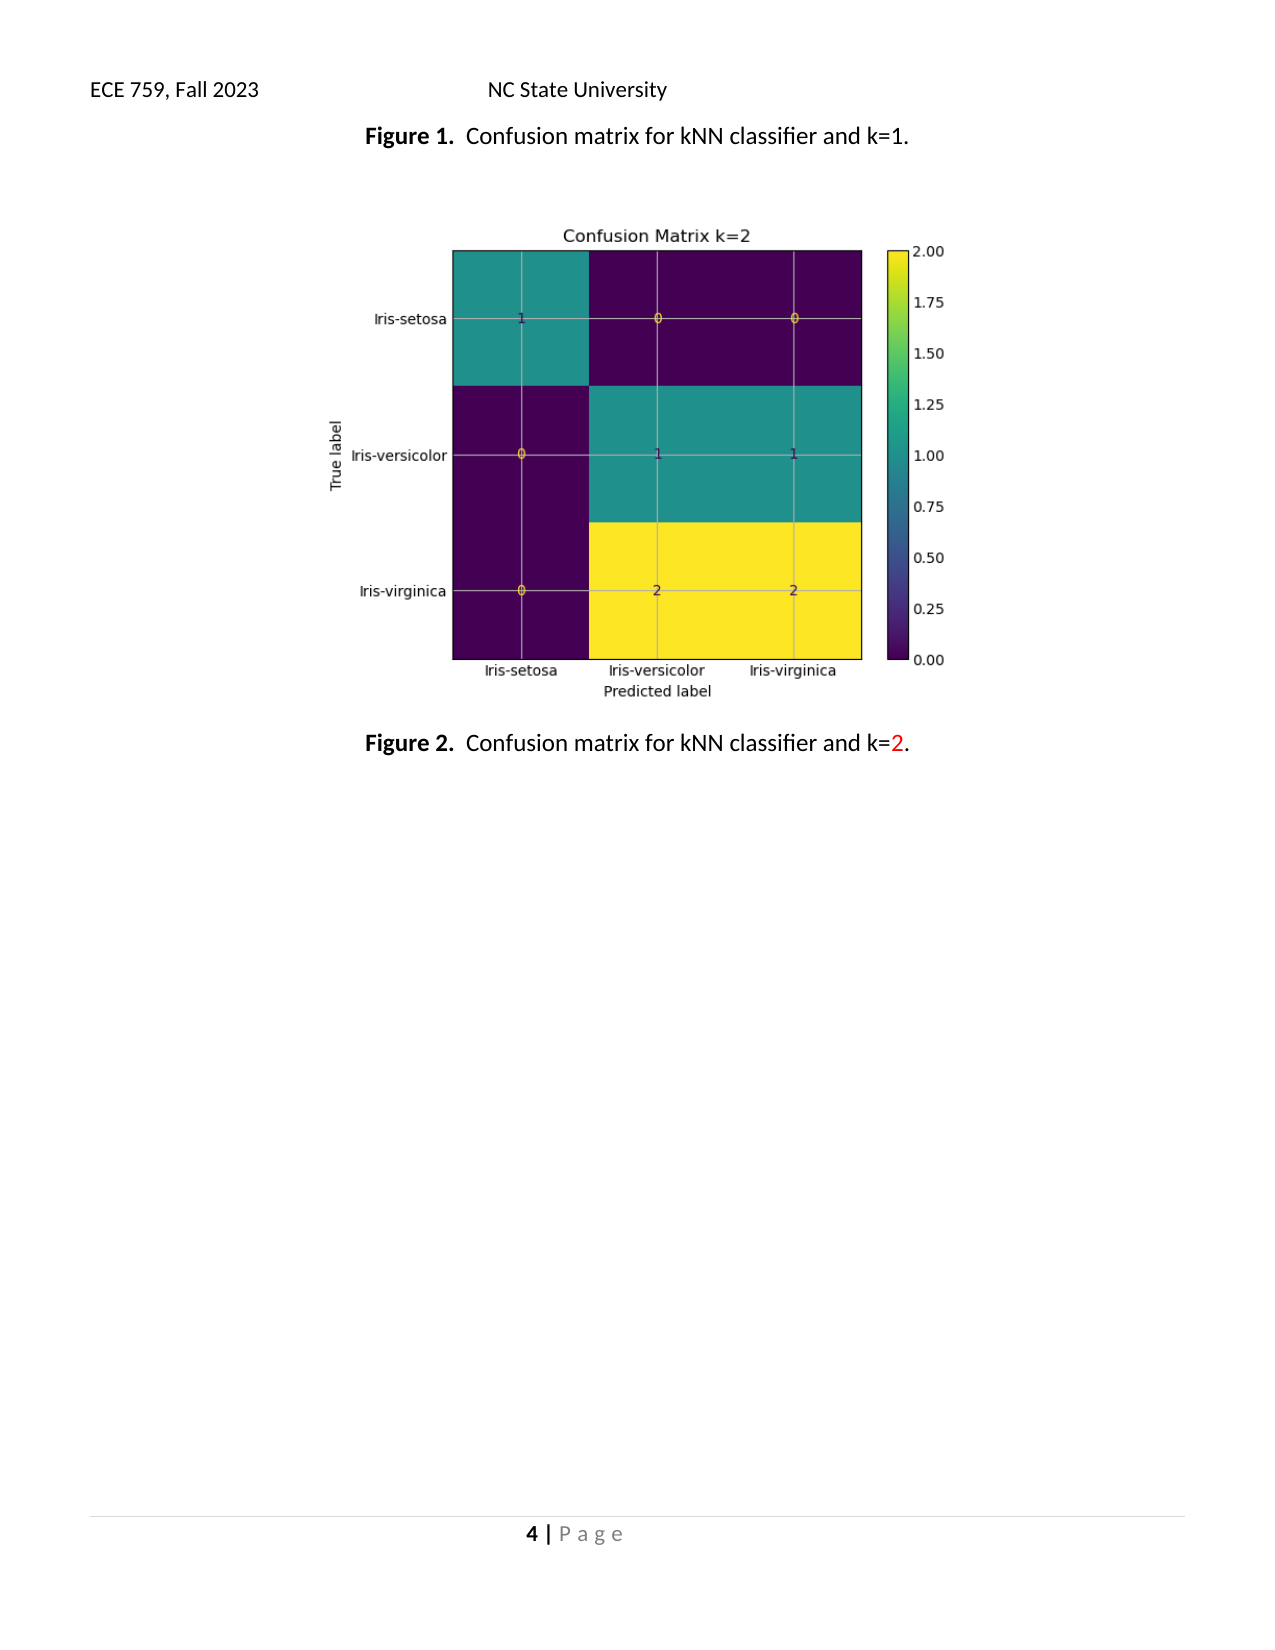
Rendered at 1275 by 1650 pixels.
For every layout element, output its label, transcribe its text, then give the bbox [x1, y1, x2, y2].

picture [320, 219, 955, 709]
text Figure 2. Confusion matrix for kNN classifier and k=2. [90, 728, 1185, 758]
text Figure 1. Confusion matrix for kNN classifier and k=1. [90, 120, 1185, 151]
